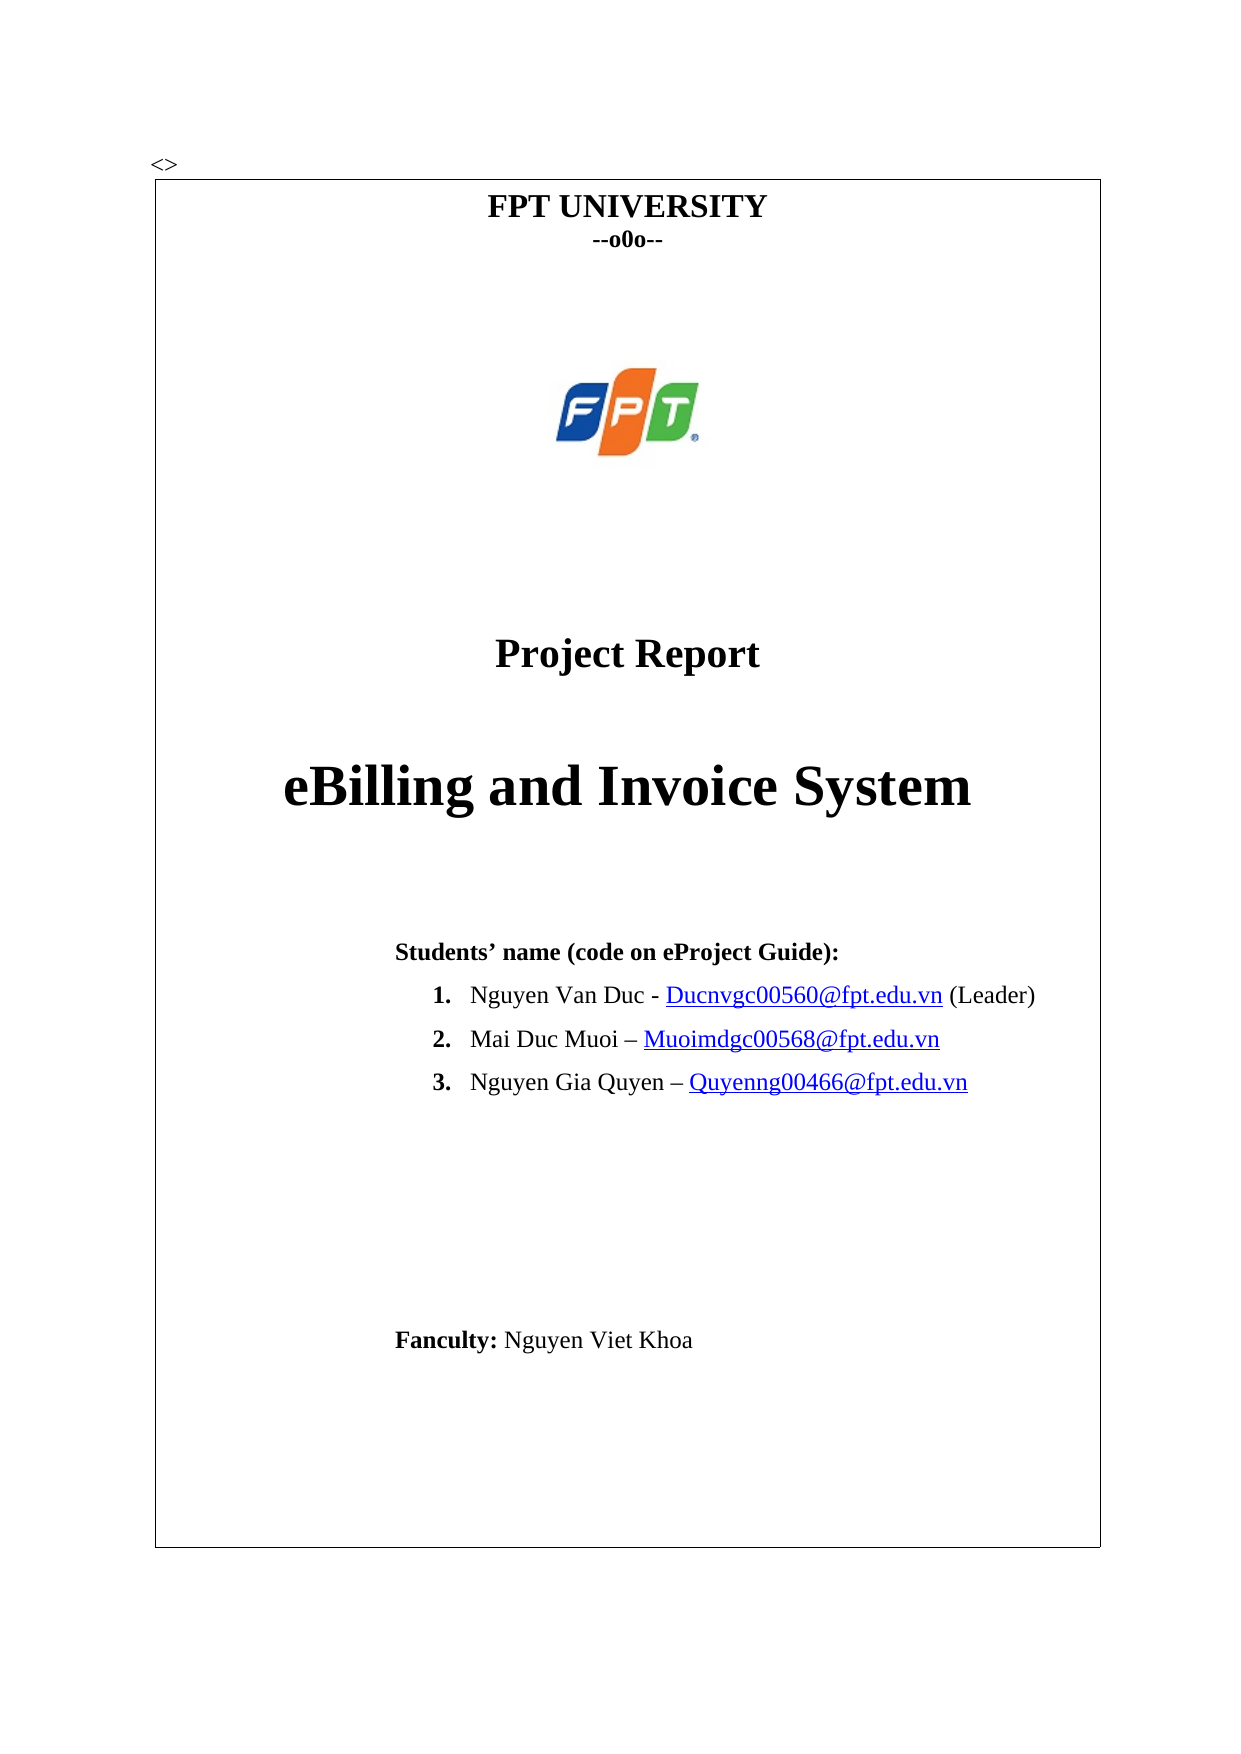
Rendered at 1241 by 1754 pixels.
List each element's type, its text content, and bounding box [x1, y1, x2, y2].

picture [527, 339, 728, 485]
text <> [150, 150, 1090, 179]
